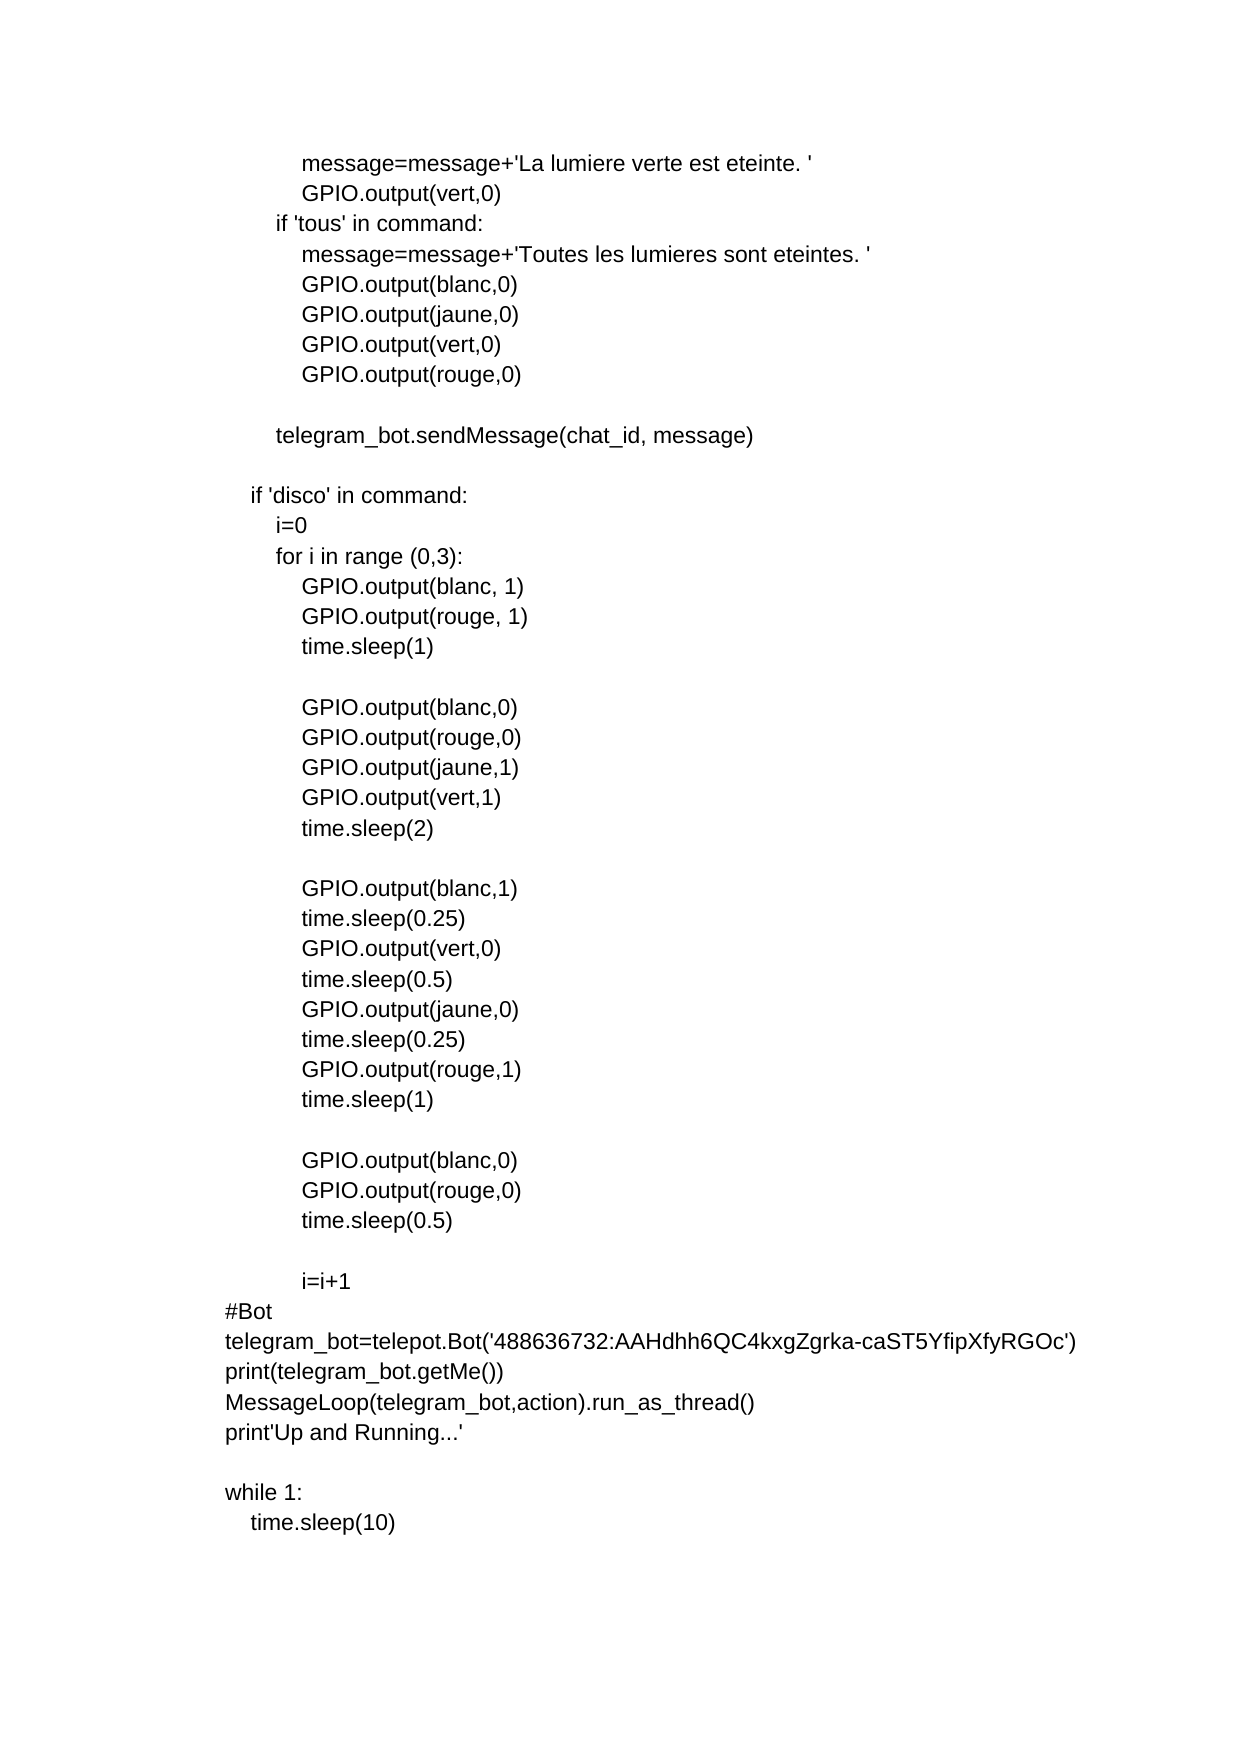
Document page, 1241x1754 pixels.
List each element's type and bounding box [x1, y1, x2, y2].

list [187, 150, 1090, 1596]
